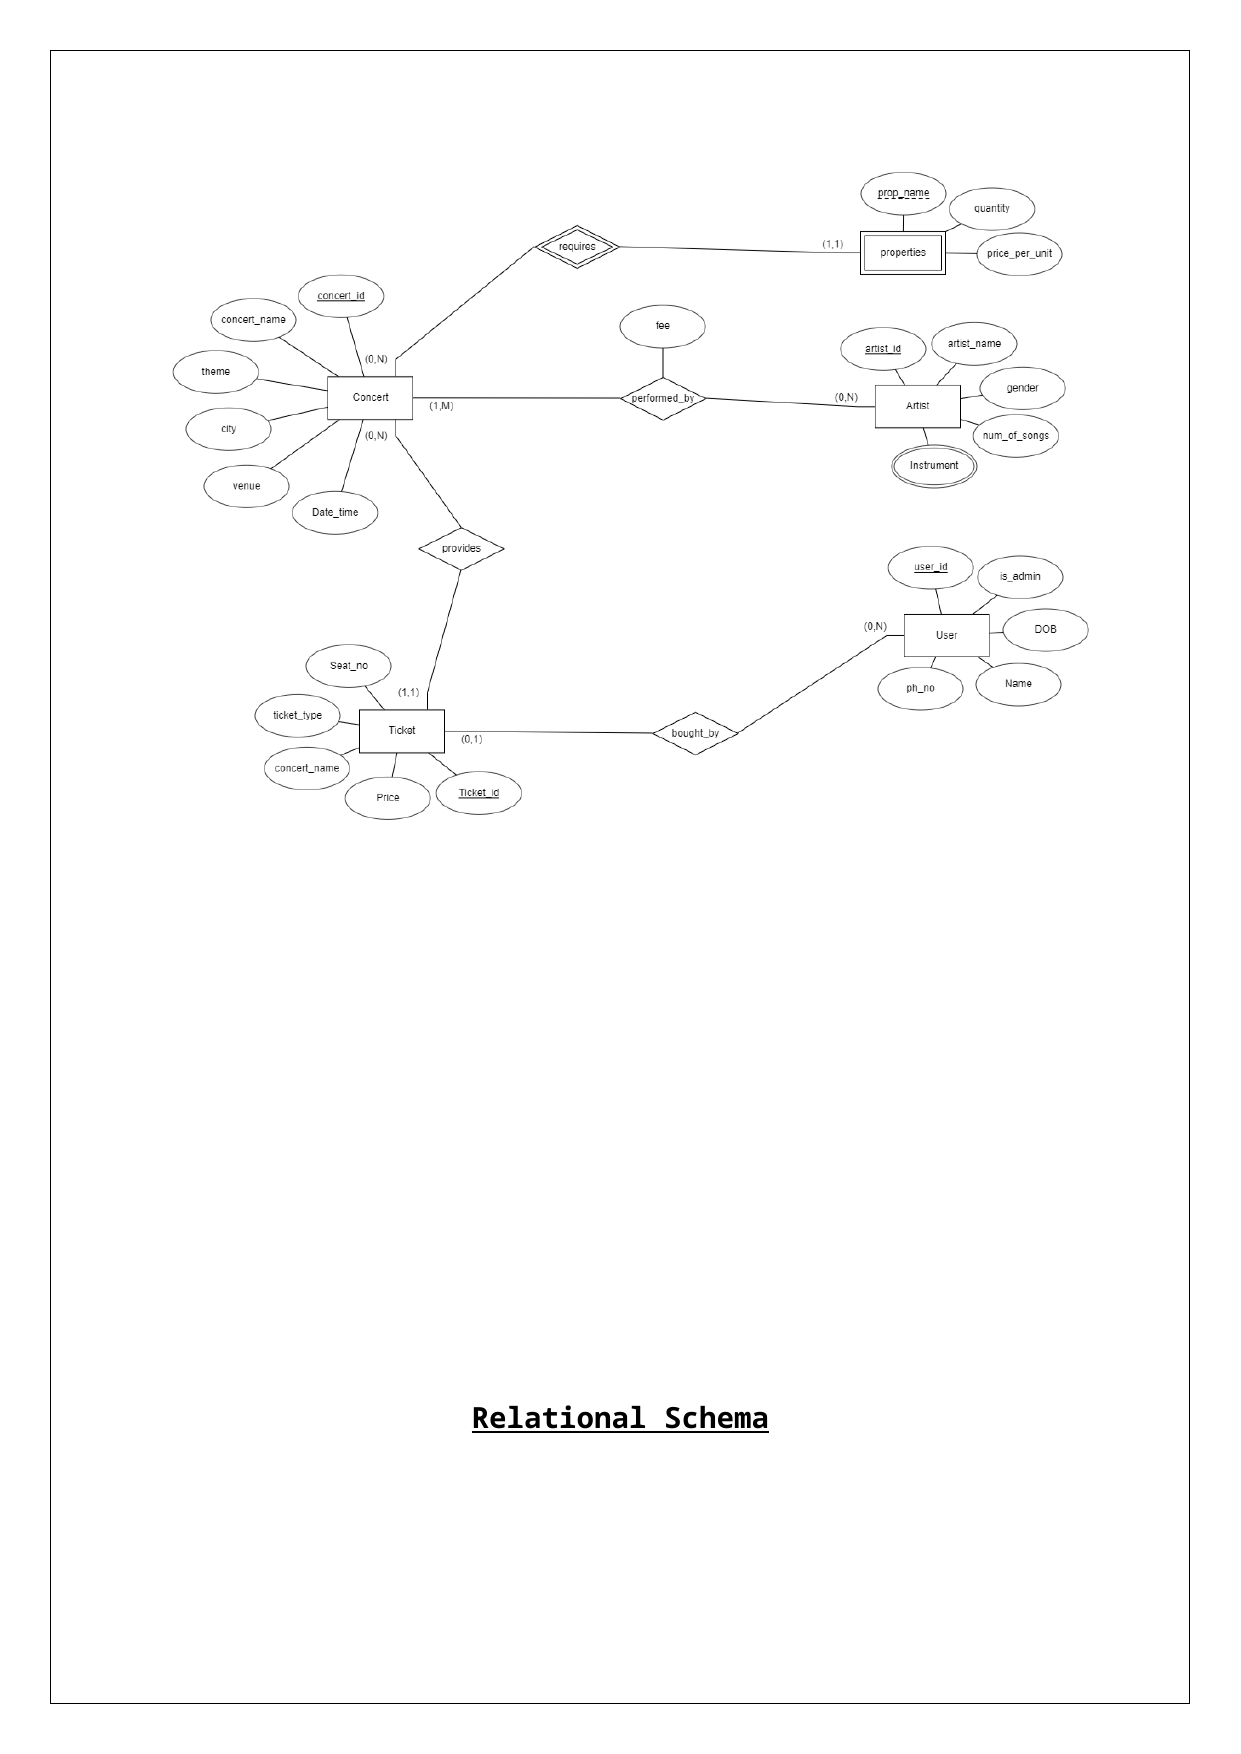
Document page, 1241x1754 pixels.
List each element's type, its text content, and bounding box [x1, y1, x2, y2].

picture [150, 150, 1110, 841]
text Relational Schema [150, 1397, 1090, 1437]
